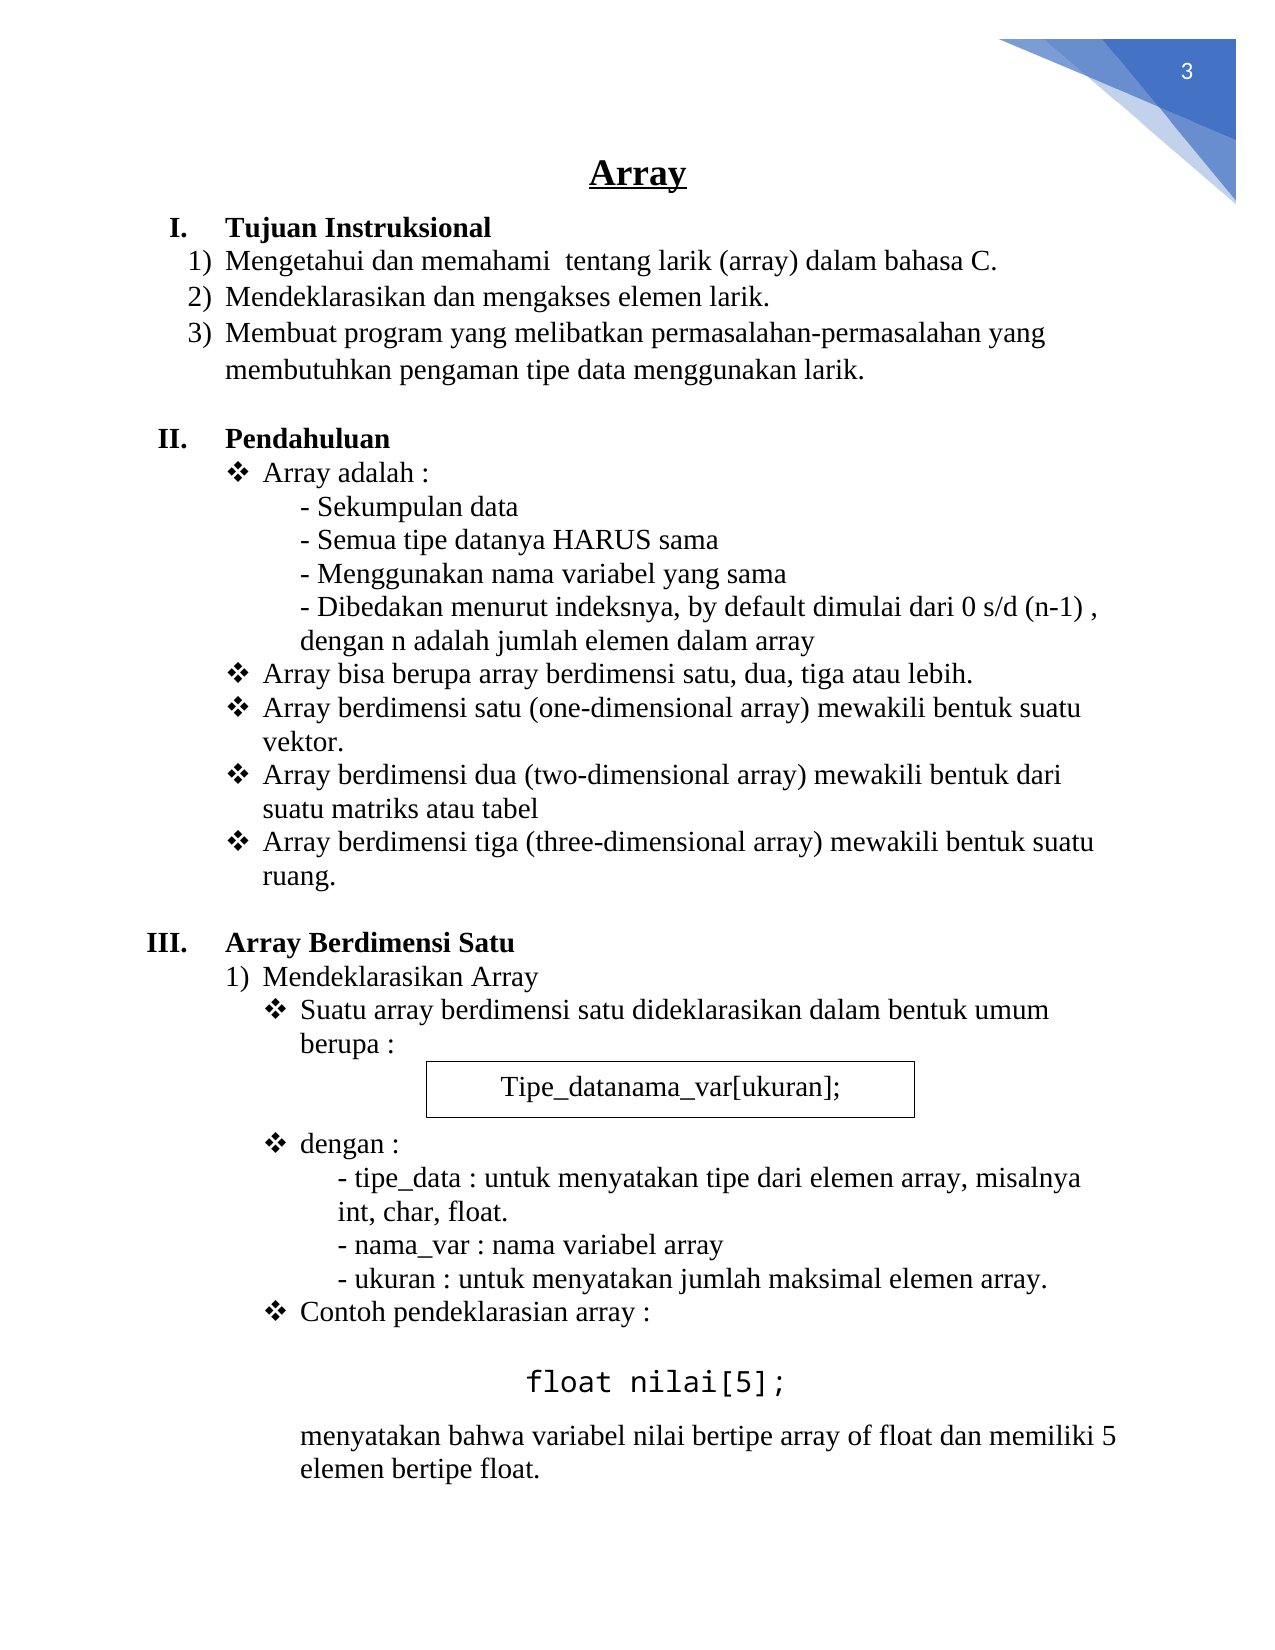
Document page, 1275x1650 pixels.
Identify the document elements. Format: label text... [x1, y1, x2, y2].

list Array berdimensi satu (one-dimensional array) mewakili bentuk suatu vektor. [225, 690, 1125, 757]
list Contoh pendeklarasian array : [262, 1294, 1125, 1328]
list dengan : [262, 1126, 1125, 1160]
text - ukuran : untuk menyatakan jumlah maksimal elemen array. [337, 1261, 1125, 1294]
list - Semua tipe datanya HARUS sama [262, 522, 1125, 556]
list Mengetahui dan memahami tentang larik (array) dalam bahasa C. [187, 243, 1125, 277]
text menyatakan bahwa variabel nilai bertipe array of float dan memiliki 5 elemen bertipe float. [300, 1418, 1125, 1485]
list Array bisa berupa array berdimensi satu, dua, tiga atau lebih. [225, 656, 1125, 690]
list Array berdimensi dua (two-dimensional array) mewakili bentuk dari suatu matriks atau tabel [225, 757, 1125, 824]
list Pendahuluan [187, 421, 1125, 455]
text - nama_var : nama variabel array [337, 1227, 1125, 1261]
list Array berdimensi tiga (three-dimensional array) mewakili bentuk suatu ruang. [225, 824, 1125, 892]
list Mendeklarasikan dan mengakses elemen larik. [187, 279, 1125, 313]
list Suatu array berdimensi satu dideklarasikan dalam bentuk umum berupa : [262, 992, 1125, 1059]
picture [997, 39, 1236, 205]
text Array [150, 150, 1125, 193]
list Membuat program yang melibatkan permasalahan-permasalahan yang membutuhkan pengaman tipe data menggunakan larik. [187, 316, 1125, 385]
text - tipe_data : untuk menyatakan tipe dari elemen array, misalnya int, char, float. [337, 1160, 1125, 1227]
list - Sekumpulan data [262, 489, 1125, 522]
list float nilai[5]; [450, 1361, 1125, 1401]
list Mendeklarasikan Array [225, 959, 1125, 992]
list - Dibedakan menurut indeksnya, by default dimulai dari 0 s/d (n-1) , dengan n adalah jumlah elemen dalam array [300, 589, 1125, 656]
list Array Berdimensi Satu [187, 925, 1125, 959]
list - Menggunakan nama variabel yang sama [262, 556, 1125, 589]
list Array adalah : [225, 455, 1125, 489]
list Tujuan Instruksional [187, 210, 1125, 243]
